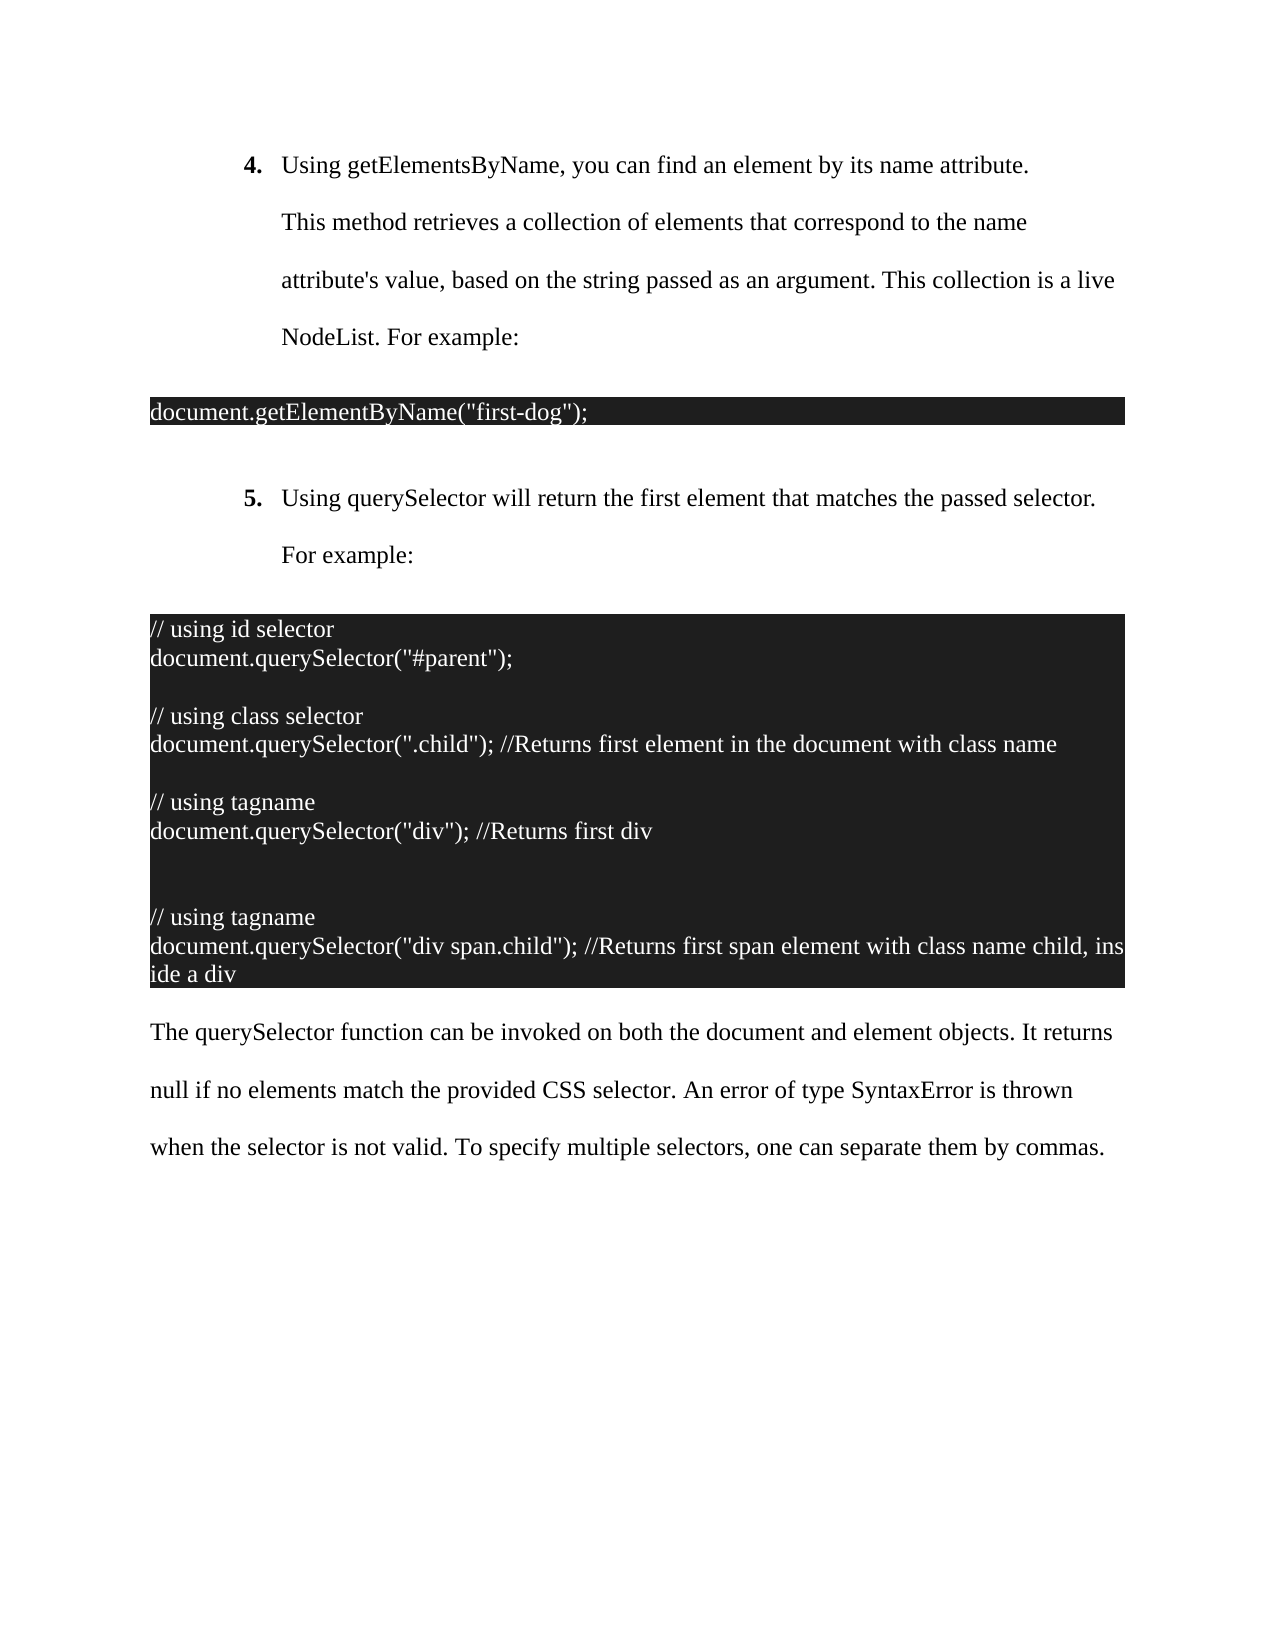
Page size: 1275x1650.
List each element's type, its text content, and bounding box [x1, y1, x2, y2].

text // using id selector document.querySelector("#parent"); // using class selector document.querySelector(".child"); //Returns first element in the document with class name // using tagname document.querySelector("div"); //Returns first div // using tagname document.querySelector("div span.child"); //Returns first span element with class name child, inside a div [150, 614, 1125, 988]
list Using querySelector will return the first element that matches the passed selector. [244, 483, 1125, 512]
list For example: [281, 540, 1125, 569]
text document.getElementByName("first-dog"); [150, 397, 1125, 425]
text The querySelector function can be invoked on both the document and element objects. It returns null if no elements match the provided CSS selector. An error of type SyntaxError is thrown when the selector is not valid. To specify multiple selectors, one can separate them by commas. [150, 1017, 1125, 1161]
list This method retrieves a collection of elements that correspond to the name attribute's value, based on the string passed as an argument. This collection is a live NodeList. For example: [281, 207, 1125, 351]
list Using getElementsByName, you can find an element by its name attribute. [244, 150, 1125, 179]
